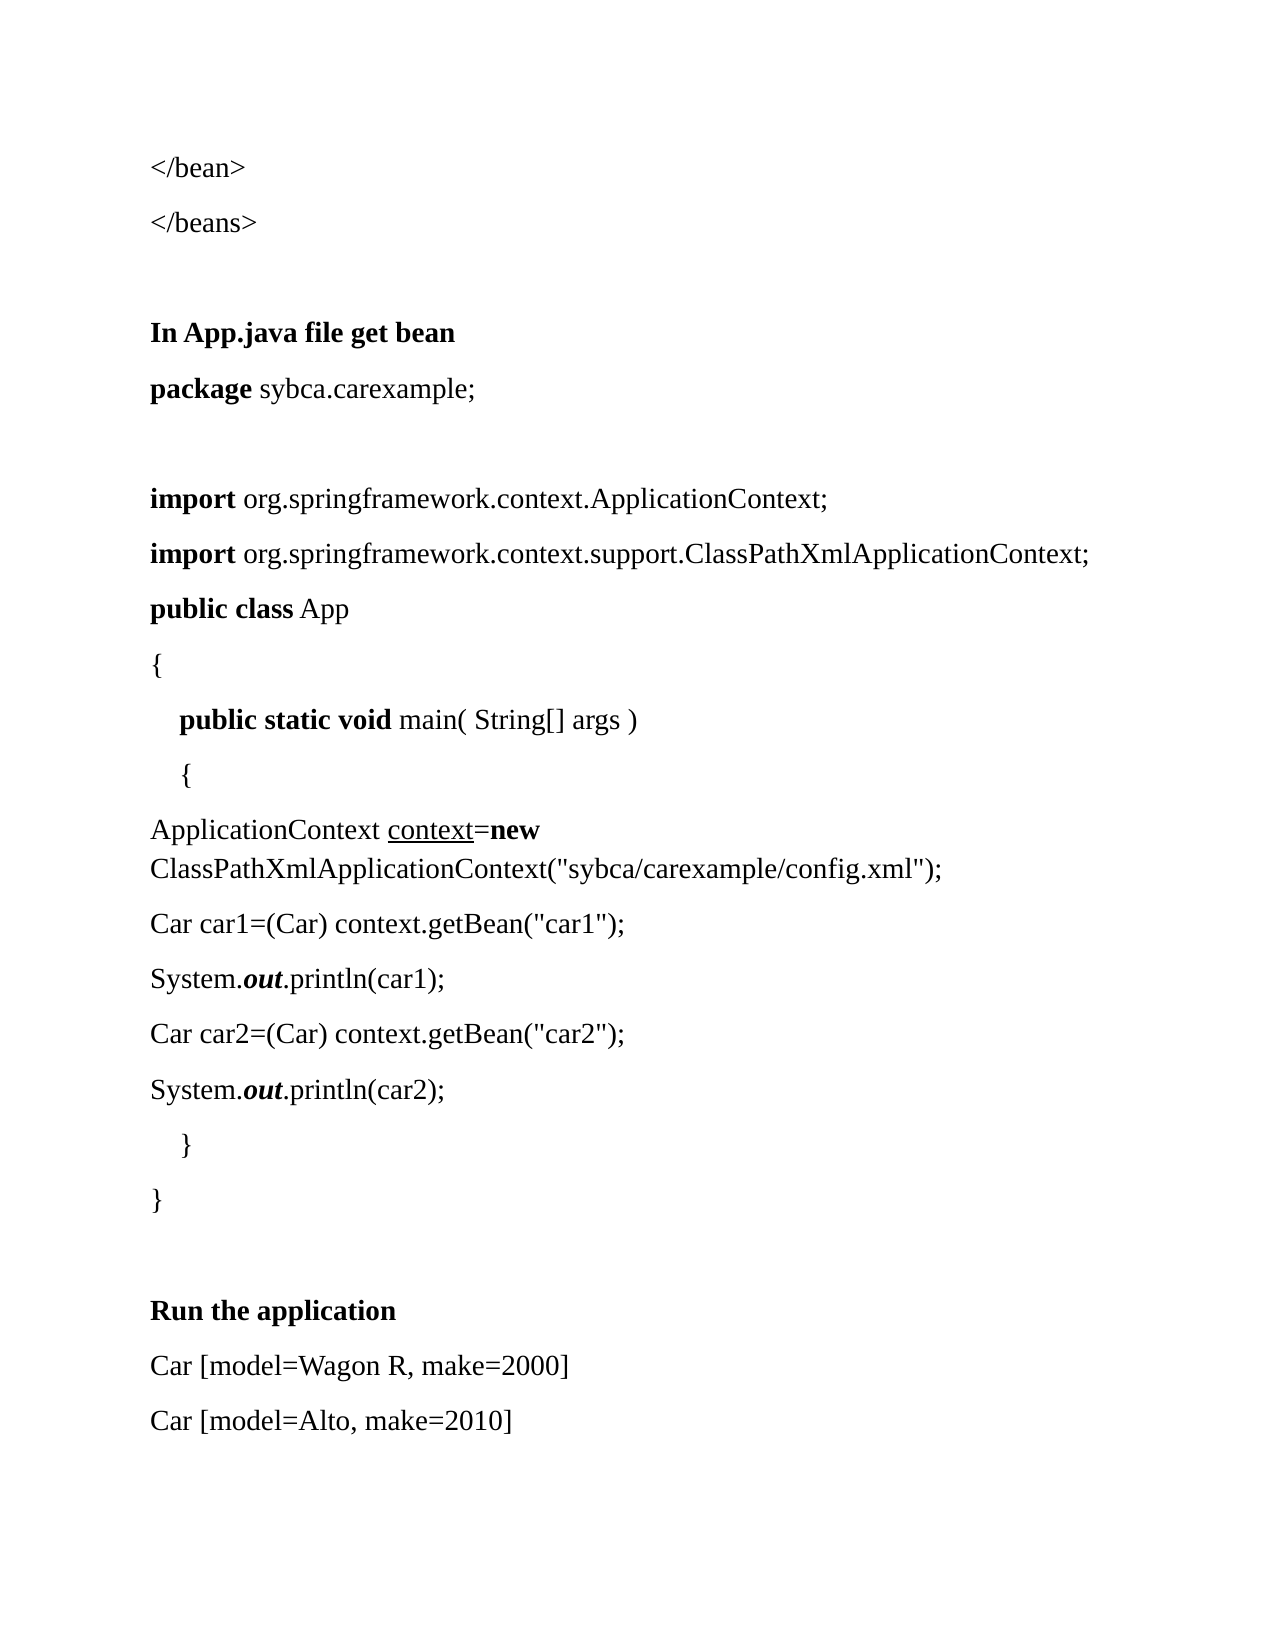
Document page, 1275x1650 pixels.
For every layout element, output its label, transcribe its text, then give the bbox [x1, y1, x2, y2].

text { [150, 647, 1125, 680]
text package sybca.carexample; [150, 371, 1125, 404]
text import org.springframework.context.support.ClassPathXmlApplicationContext; [150, 536, 1125, 570]
text } [150, 1127, 1125, 1161]
text Car car2=(Car) context.getBean("car2"); [150, 1017, 1125, 1050]
text </beans> [150, 205, 1125, 239]
text Car [model=Alto, make=2010] [150, 1403, 1125, 1437]
text </bean> [150, 150, 1125, 183]
text Car [model=Wagon R, make=2000] [150, 1348, 1125, 1381]
text { [150, 757, 1125, 791]
text public static void main( String[] args ) [150, 702, 1125, 736]
text ApplicationContext context=new ClassPathXmlApplicationContext("sybca/carexample/config.xml"); [150, 812, 1125, 884]
text In App.java file get bean [150, 316, 1125, 349]
text public class App [150, 592, 1125, 625]
text System.out.println(car2); [150, 1072, 1125, 1105]
text } [150, 1182, 1125, 1216]
text Run the application [150, 1293, 1125, 1326]
text Car car1=(Car) context.getBean("car1"); [150, 906, 1125, 940]
text import org.springframework.context.ApplicationContext; [150, 481, 1125, 515]
text System.out.println(car1); [150, 961, 1125, 995]
